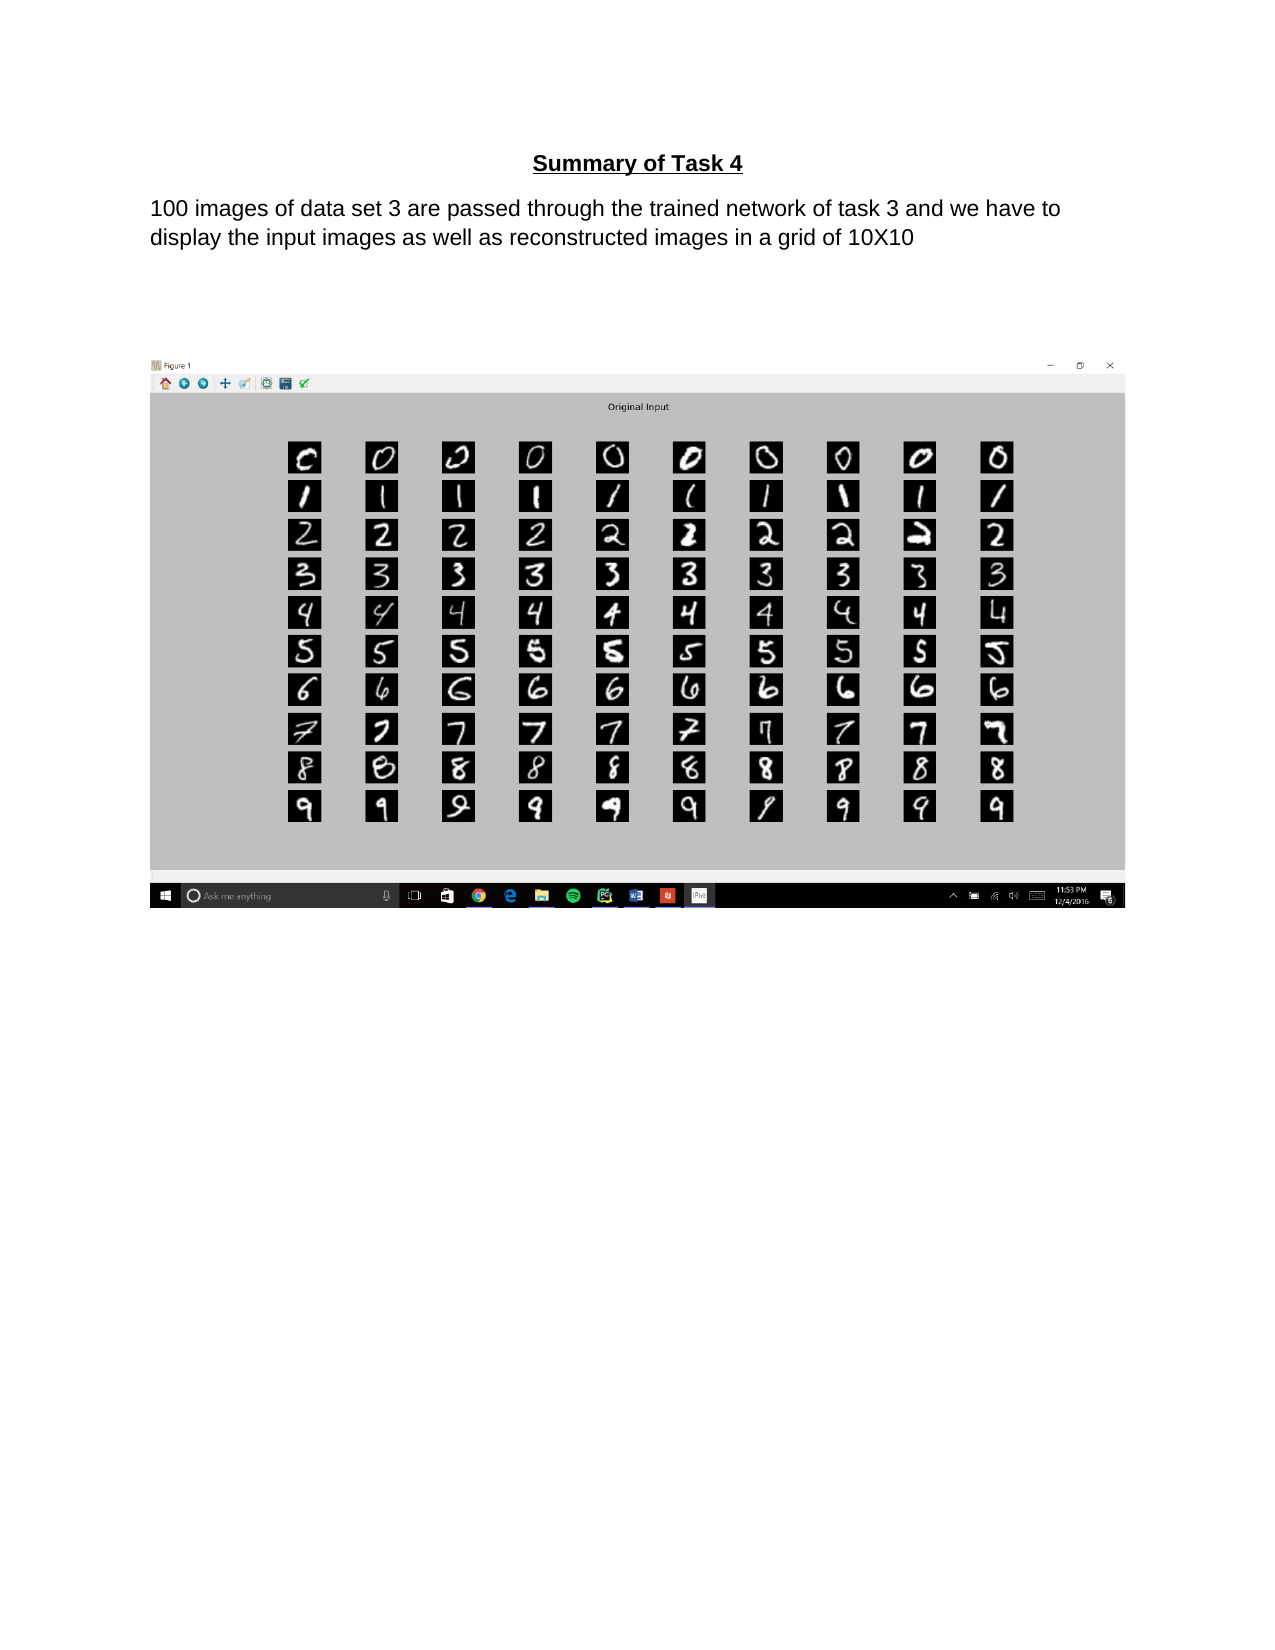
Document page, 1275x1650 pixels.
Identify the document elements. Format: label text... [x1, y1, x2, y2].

text Summary of Task 4 [150, 150, 1125, 176]
text 100 images of data set 3 are passed through the trained network of task 3 and we have to display the input images as well as reconstructed images in a grid of 10X10 [150, 195, 1125, 250]
picture [150, 358, 1125, 908]
